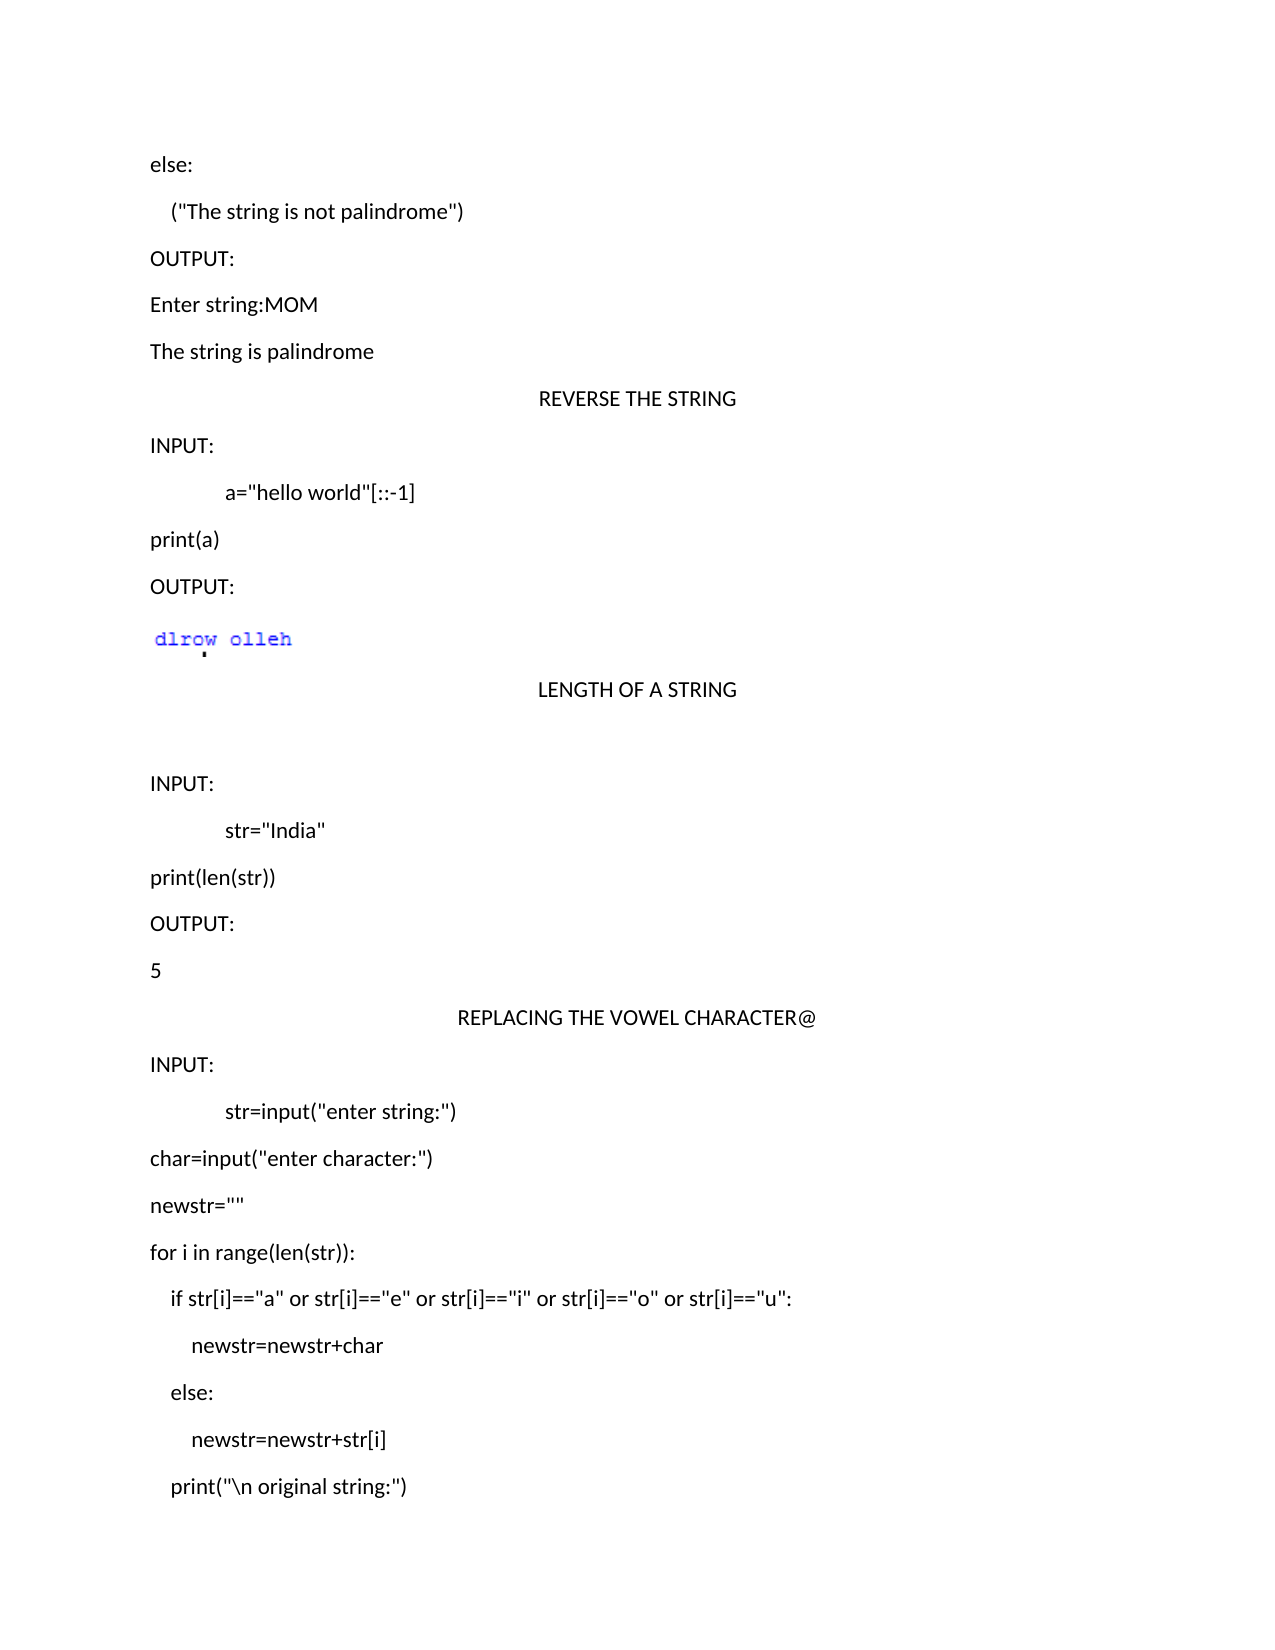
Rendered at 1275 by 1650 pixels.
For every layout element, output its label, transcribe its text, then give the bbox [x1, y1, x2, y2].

text OUTPUT: [150, 572, 1125, 600]
text INPUT: [150, 1050, 1125, 1078]
text newstr="" [150, 1191, 1125, 1219]
text char=input("enter character:") [150, 1144, 1125, 1172]
text OUTPUT: [150, 909, 1125, 937]
text else: [150, 1378, 1125, 1406]
text newstr=newstr+str[i] [150, 1425, 1125, 1453]
text INPUT: [150, 431, 1125, 459]
text for i in range(len(str)): [150, 1238, 1125, 1266]
text newstr=newstr+char [150, 1331, 1125, 1359]
text 5 [150, 956, 1125, 984]
text str="India" [150, 816, 1125, 844]
text REVERSE THE STRING [150, 384, 1125, 412]
text Enter string:MOM [150, 291, 1125, 319]
text print(a) [150, 525, 1125, 553]
text REPLACING THE VOWEL CHARACTER@ [150, 1003, 1125, 1031]
text INPUT: [150, 769, 1125, 797]
text print(len(str)) [150, 863, 1125, 891]
text str=input("enter string:") [150, 1097, 1125, 1125]
text if str[i]=="a" or str[i]=="e" or str[i]=="i" or str[i]=="o" or str[i]=="u": [150, 1284, 1125, 1312]
text OUTPUT: [150, 244, 1125, 272]
text LENGTH OF A STRING [150, 675, 1125, 703]
text else: [150, 150, 1125, 178]
text ("The string is not palindrome") [150, 197, 1125, 225]
picture [150, 618, 311, 657]
text a="hello world"[::-1] [150, 478, 1125, 506]
text print("\n original string:") [150, 1472, 1125, 1500]
text The string is palindrome [150, 337, 1125, 366]
